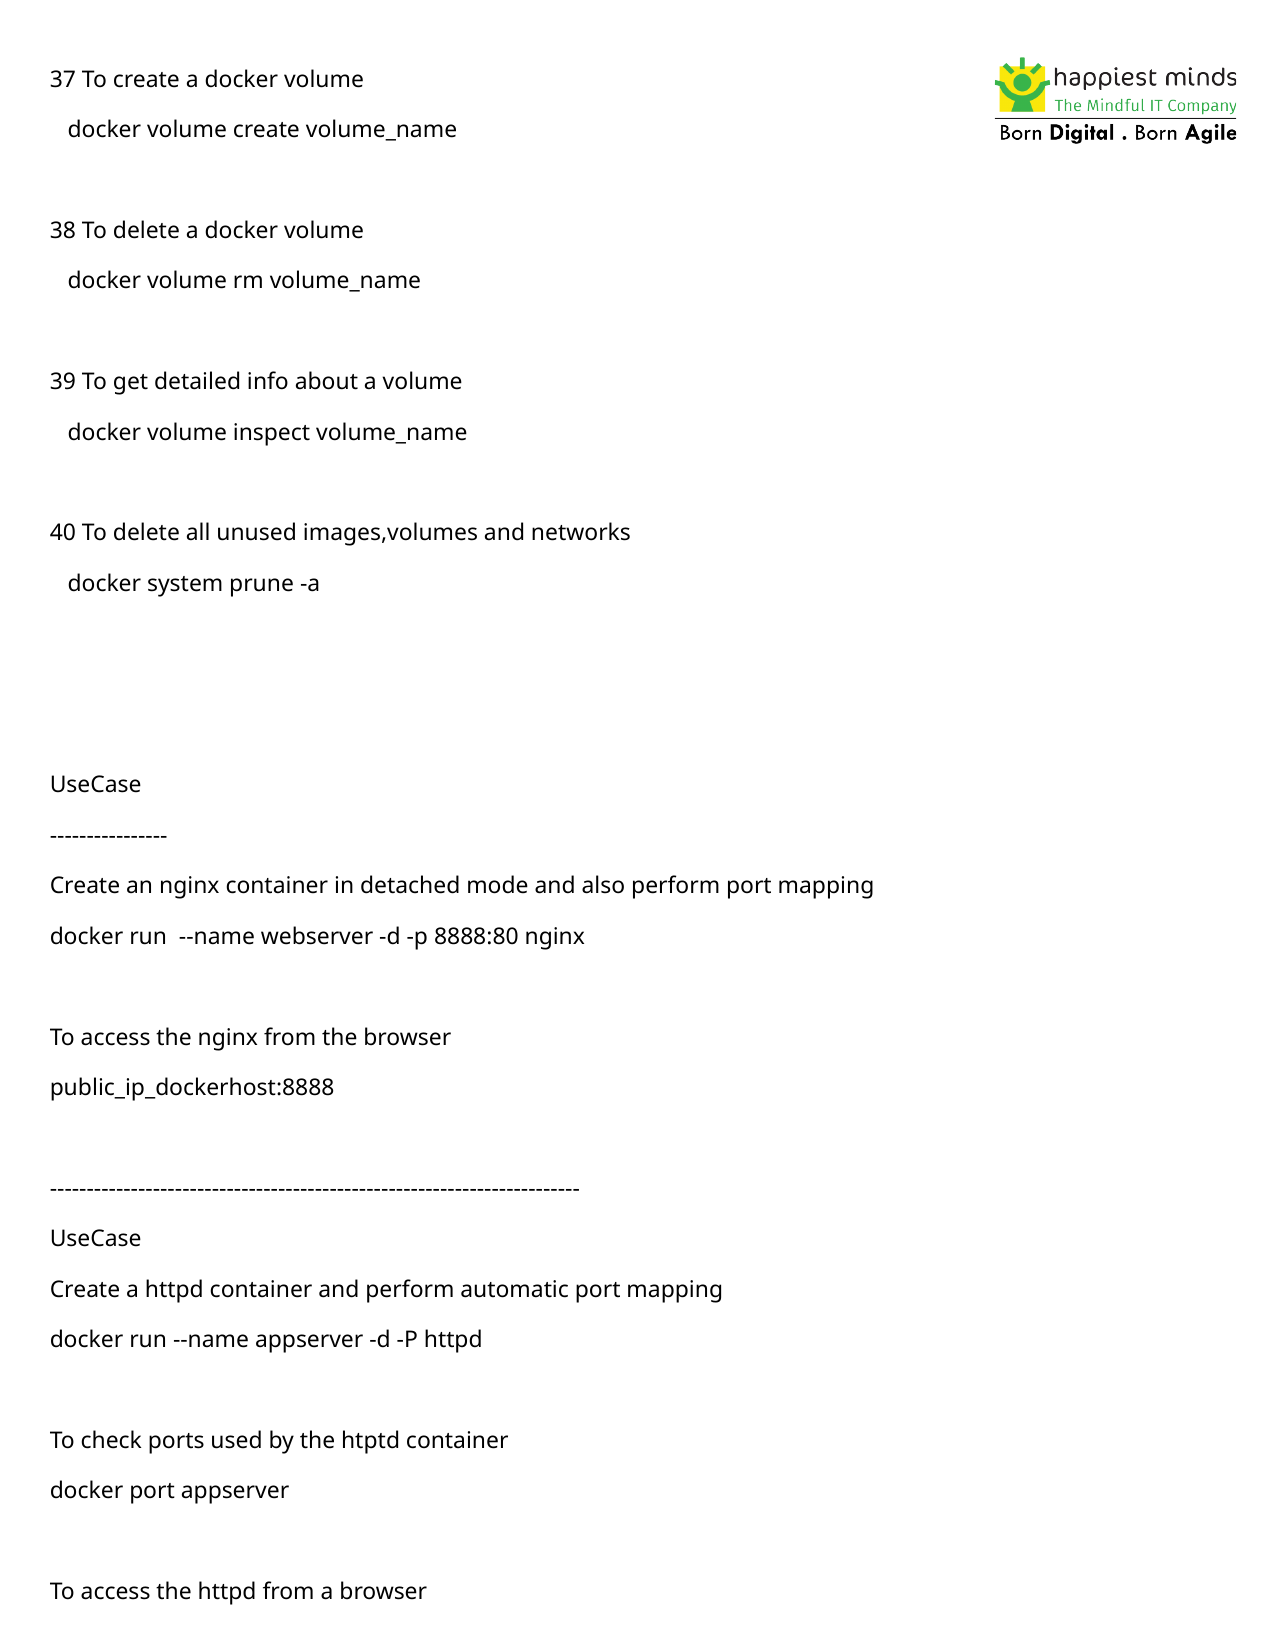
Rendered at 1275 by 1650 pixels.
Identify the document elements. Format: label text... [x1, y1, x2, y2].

picture [994, 57, 1237, 62]
text docker volume rm volume_name [49, 264, 1237, 295]
text Create an nginx container in detached mode and also perform port mapping [49, 869, 1237, 900]
picture [994, 94, 1237, 113]
text docker run --name appserver -d -P httpd [49, 1323, 1237, 1354]
text docker port appserver [49, 1474, 1237, 1505]
text docker run --name webserver -d -p 8888:80 nginx [49, 919, 1237, 951]
text To access the httpd from a browser [49, 1575, 1237, 1606]
text To check ports used by the htptd container [49, 1424, 1237, 1455]
text docker volume create volume_name [49, 113, 1237, 144]
text 40 To delete all unused images,volumes and networks [49, 516, 1237, 547]
text 38 To delete a docker volume [49, 214, 1237, 245]
text ------------------------------------------------------------------------ [49, 1172, 1237, 1203]
text 37 To create a docker volume [49, 62, 1237, 94]
text docker volume inspect volume_name [49, 415, 1237, 447]
text Create a httpd container and perform automatic port mapping [49, 1272, 1237, 1304]
text To access the nginx from the browser [49, 1020, 1237, 1052]
text UseCase [49, 1222, 1237, 1253]
text public_ip_dockerhost:8888 [49, 1071, 1237, 1102]
text UseCase [49, 768, 1237, 799]
text 39 To get detailed info about a volume [49, 365, 1237, 396]
text ---------------- [49, 819, 1237, 850]
text docker system prune -a [49, 567, 1237, 598]
